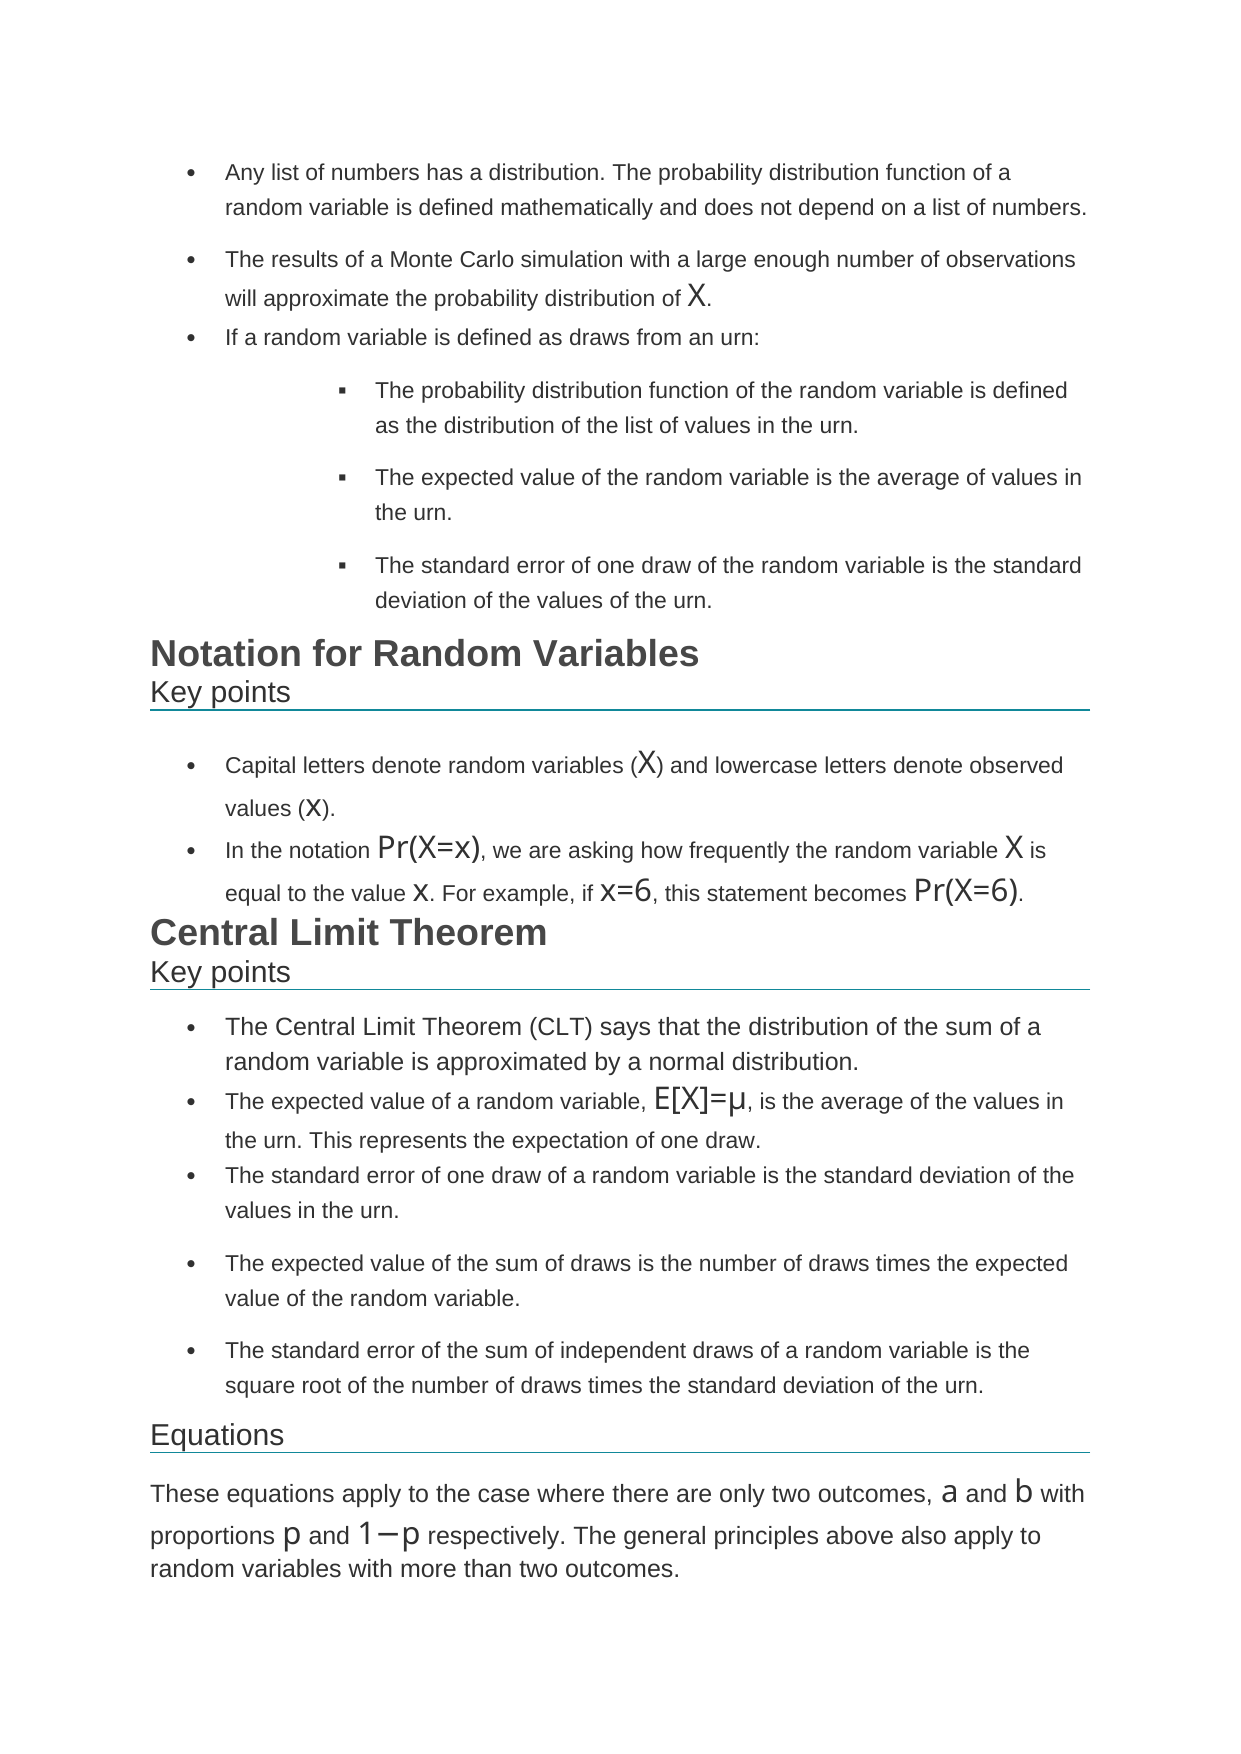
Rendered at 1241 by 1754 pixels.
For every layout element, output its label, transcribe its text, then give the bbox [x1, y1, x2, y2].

list The expected value of a random variable, E[X]=μ, is the average of the values in the urn. This represents the expectation of one draw. [187, 1076, 1090, 1153]
list The standard error of one draw of the random variable is the standard deviation of the values of the urn. [337, 543, 1090, 613]
list The results of a Monte Carlo simulation with a large enough number of observations will approximate the probability distribution of X. [187, 238, 1090, 315]
list The Central Limit Theorem (CLT) says that the distribution of the sum of a random variable is approximated by a normal distribution. [187, 1006, 1090, 1076]
text These equations apply to the case where there are only two outcomes, a and b with proportions p and 1−p respectively. The general principles above also apply to random variables with more than two outcomes. [150, 1469, 1090, 1583]
subtitle Notation for Random Variables [150, 631, 1090, 674]
list In the notation Pr(X=x), we are asking how frequently the random variable X is equal to the value x. For example, if x=6, this statement becomes Pr(X=6). [187, 825, 1090, 910]
list The probability distribution function of the random variable is defined as the distribution of the list of values in the urn. [337, 368, 1090, 438]
list If a random variable is defined as draws from an urn: [187, 315, 1090, 350]
subtitle Key points [150, 953, 1090, 989]
subtitle Central Limit Theorem [150, 910, 1090, 953]
list The expected value of the sum of draws is the number of draws times the expected value of the random variable. [187, 1241, 1090, 1311]
list The expected value of the random variable is the average of values in the urn. [337, 456, 1090, 526]
list The standard error of the sum of independent draws of a random variable is the square root of the number of draws times the standard deviation of the urn. [187, 1329, 1090, 1399]
list Any list of numbers has a distribution. The probability distribution function of a random variable is defined mathematically and does not depend on a list of numbers. [187, 150, 1090, 220]
list Capital letters denote random variables (X) and lowercase letters denote observed values (x). [187, 740, 1090, 825]
subtitle Key points [150, 674, 1090, 709]
subtitle Equations [150, 1416, 1090, 1452]
list The standard error of one draw of a random variable is the standard deviation of the values in the urn. [187, 1153, 1090, 1223]
